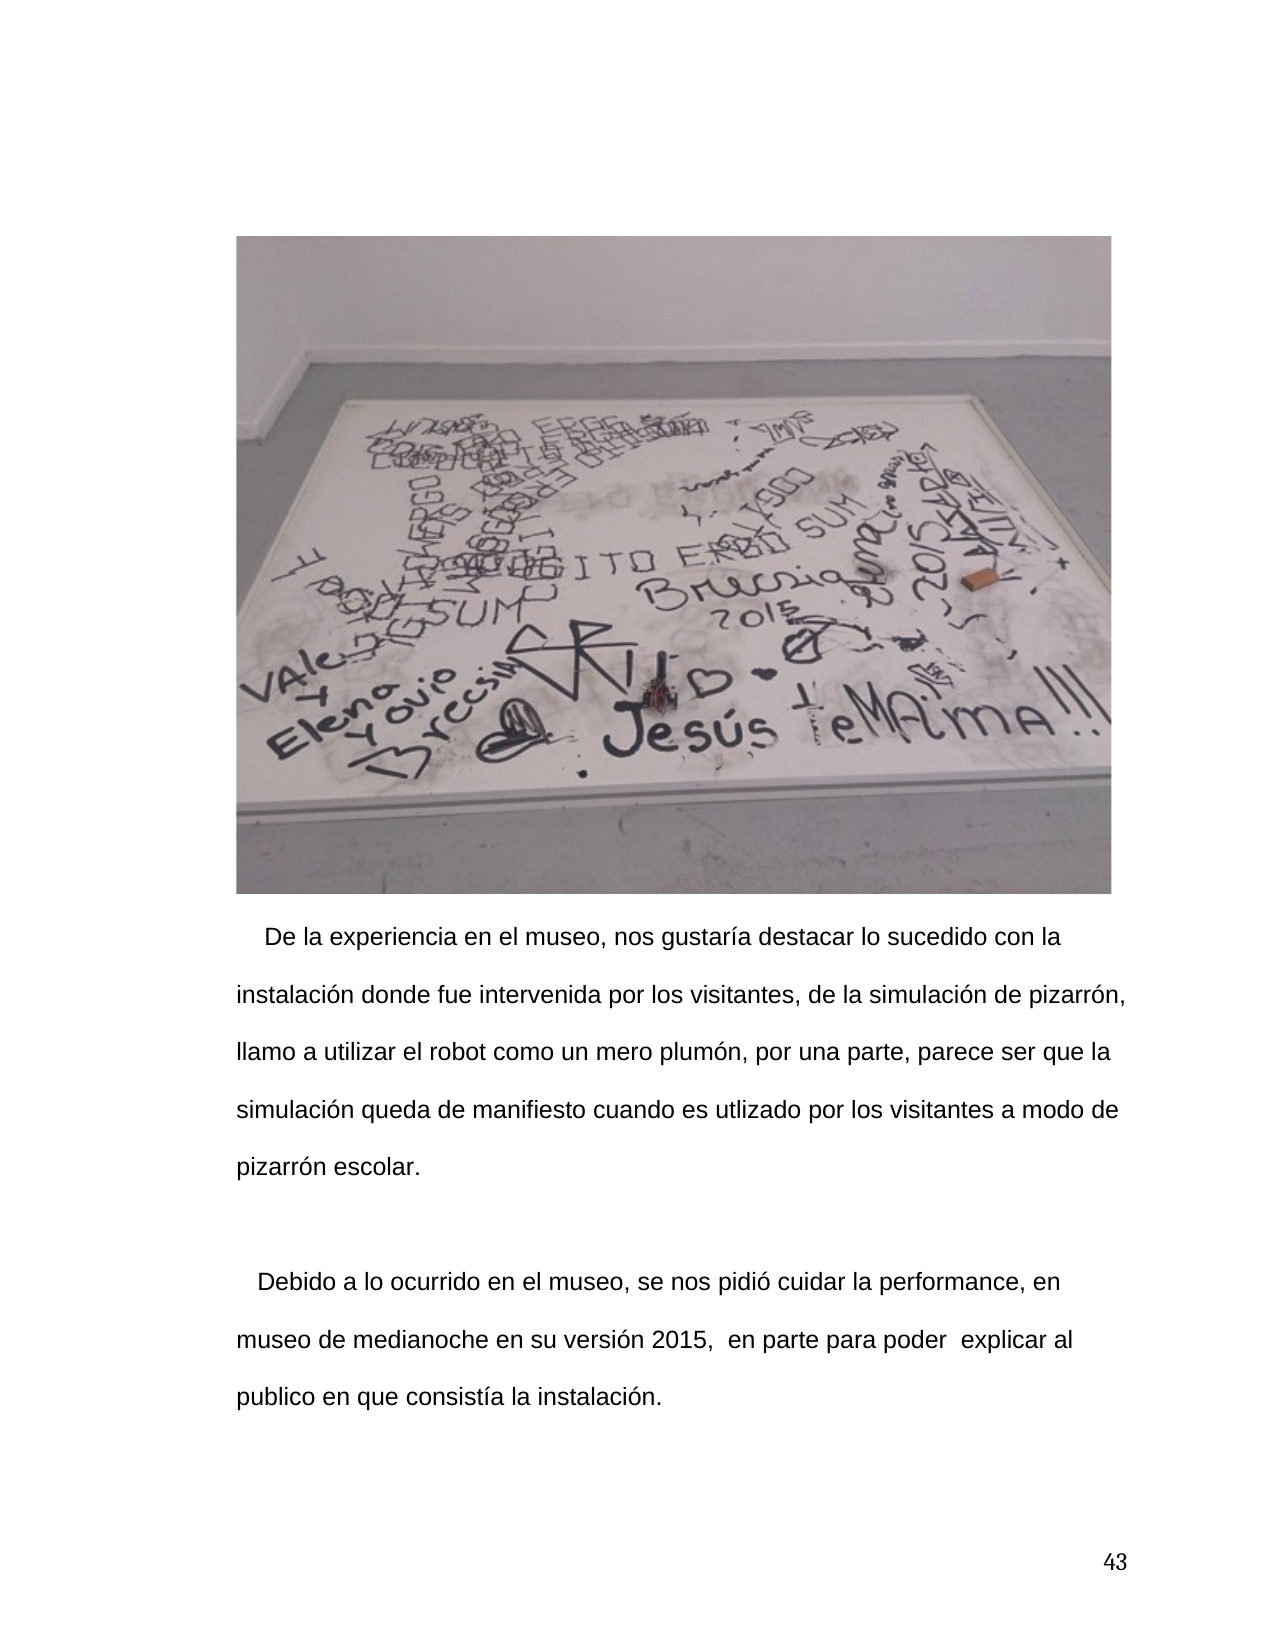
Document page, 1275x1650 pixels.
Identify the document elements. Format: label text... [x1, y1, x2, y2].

text De la experiencia en el museo, nos gustaría destacar lo sucedido con la instalación donde fue intervenida por los visitantes, de la simulación de pizarrón, llamo a utilizar el robot como un mero plumón, por una parte, parece ser que la simulación queda de manifiesto cuando es utlizado por los visitantes a modo de pizarrón escolar. [236, 922, 1127, 1181]
picture [236, 236, 1112, 894]
text Debido a lo ocurrido en el museo, se nos pidió cuidar la performance, en museo de medianoche en su versión 2015, en parte para poder explicar al publico en que consistía la instalación. [236, 1267, 1127, 1411]
